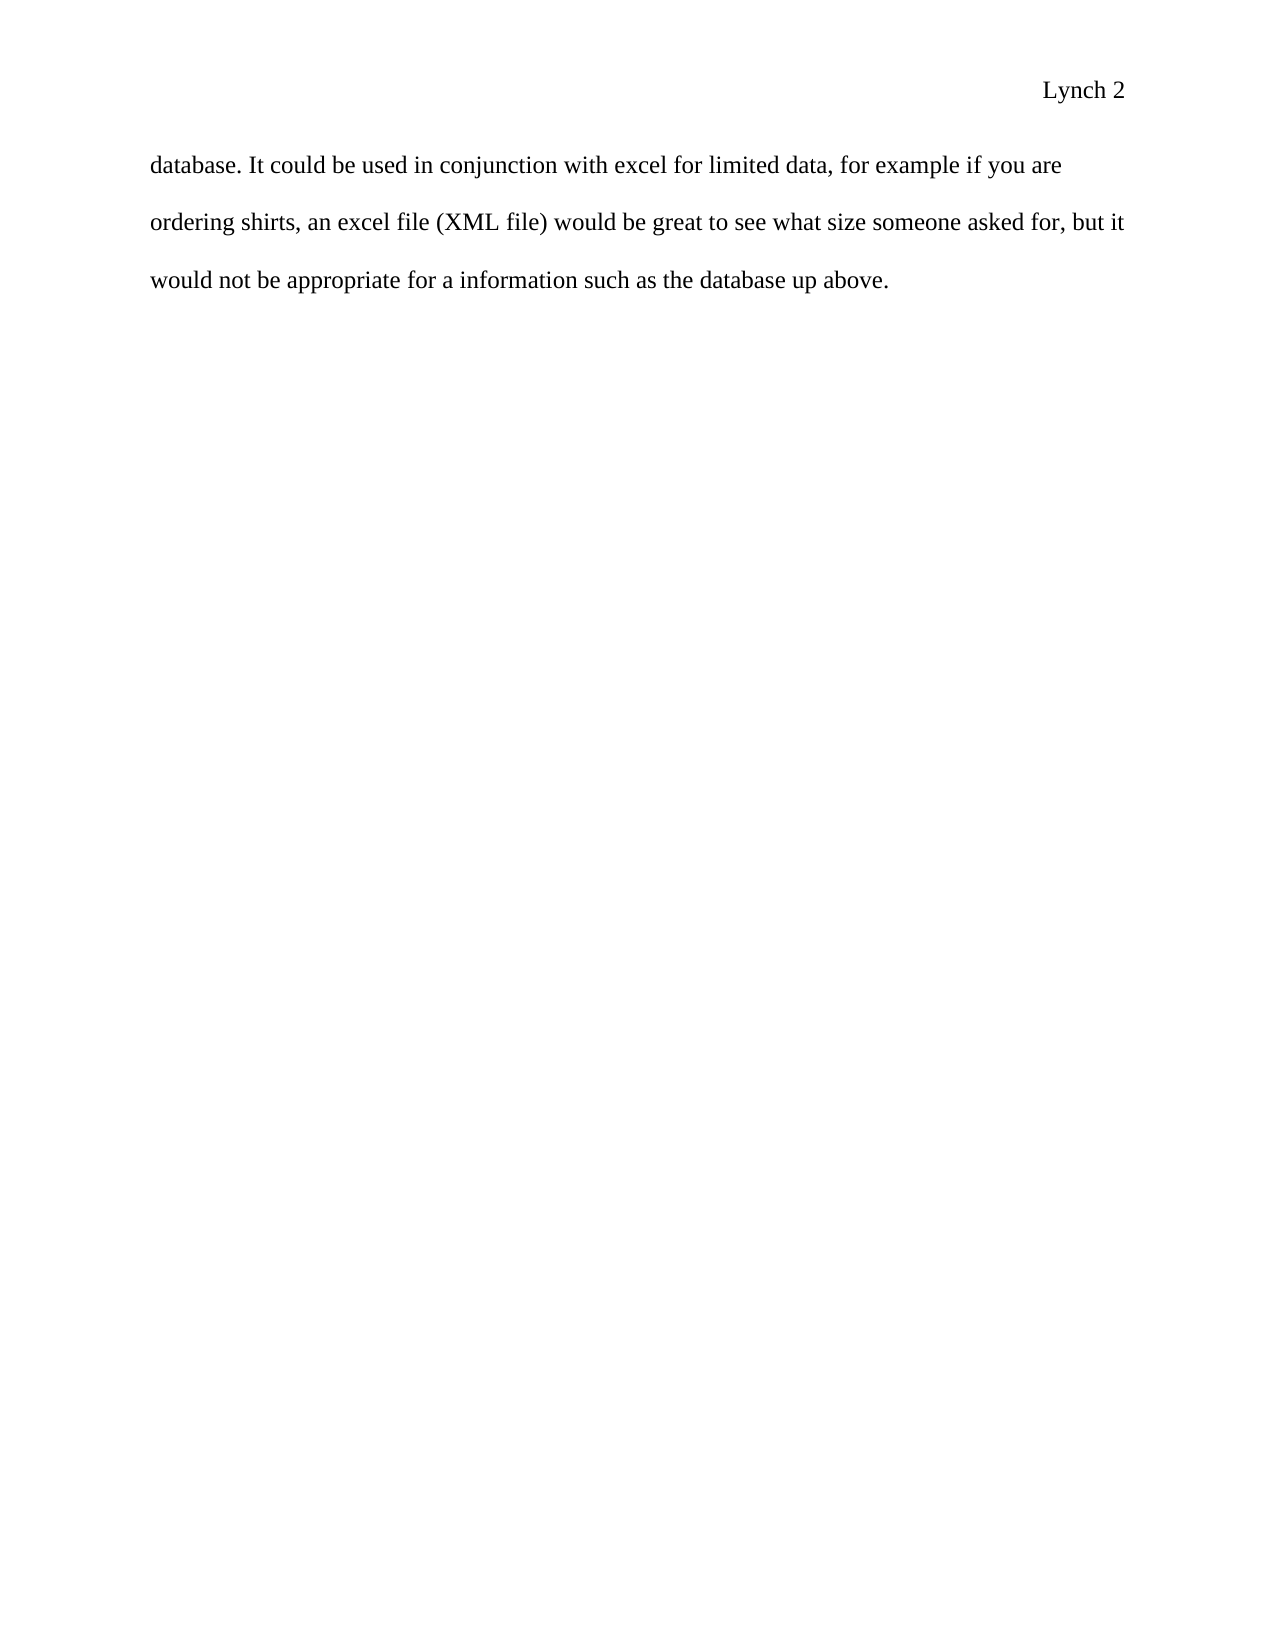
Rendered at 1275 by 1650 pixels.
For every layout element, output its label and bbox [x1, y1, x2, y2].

text [150, 150, 1125, 294]
